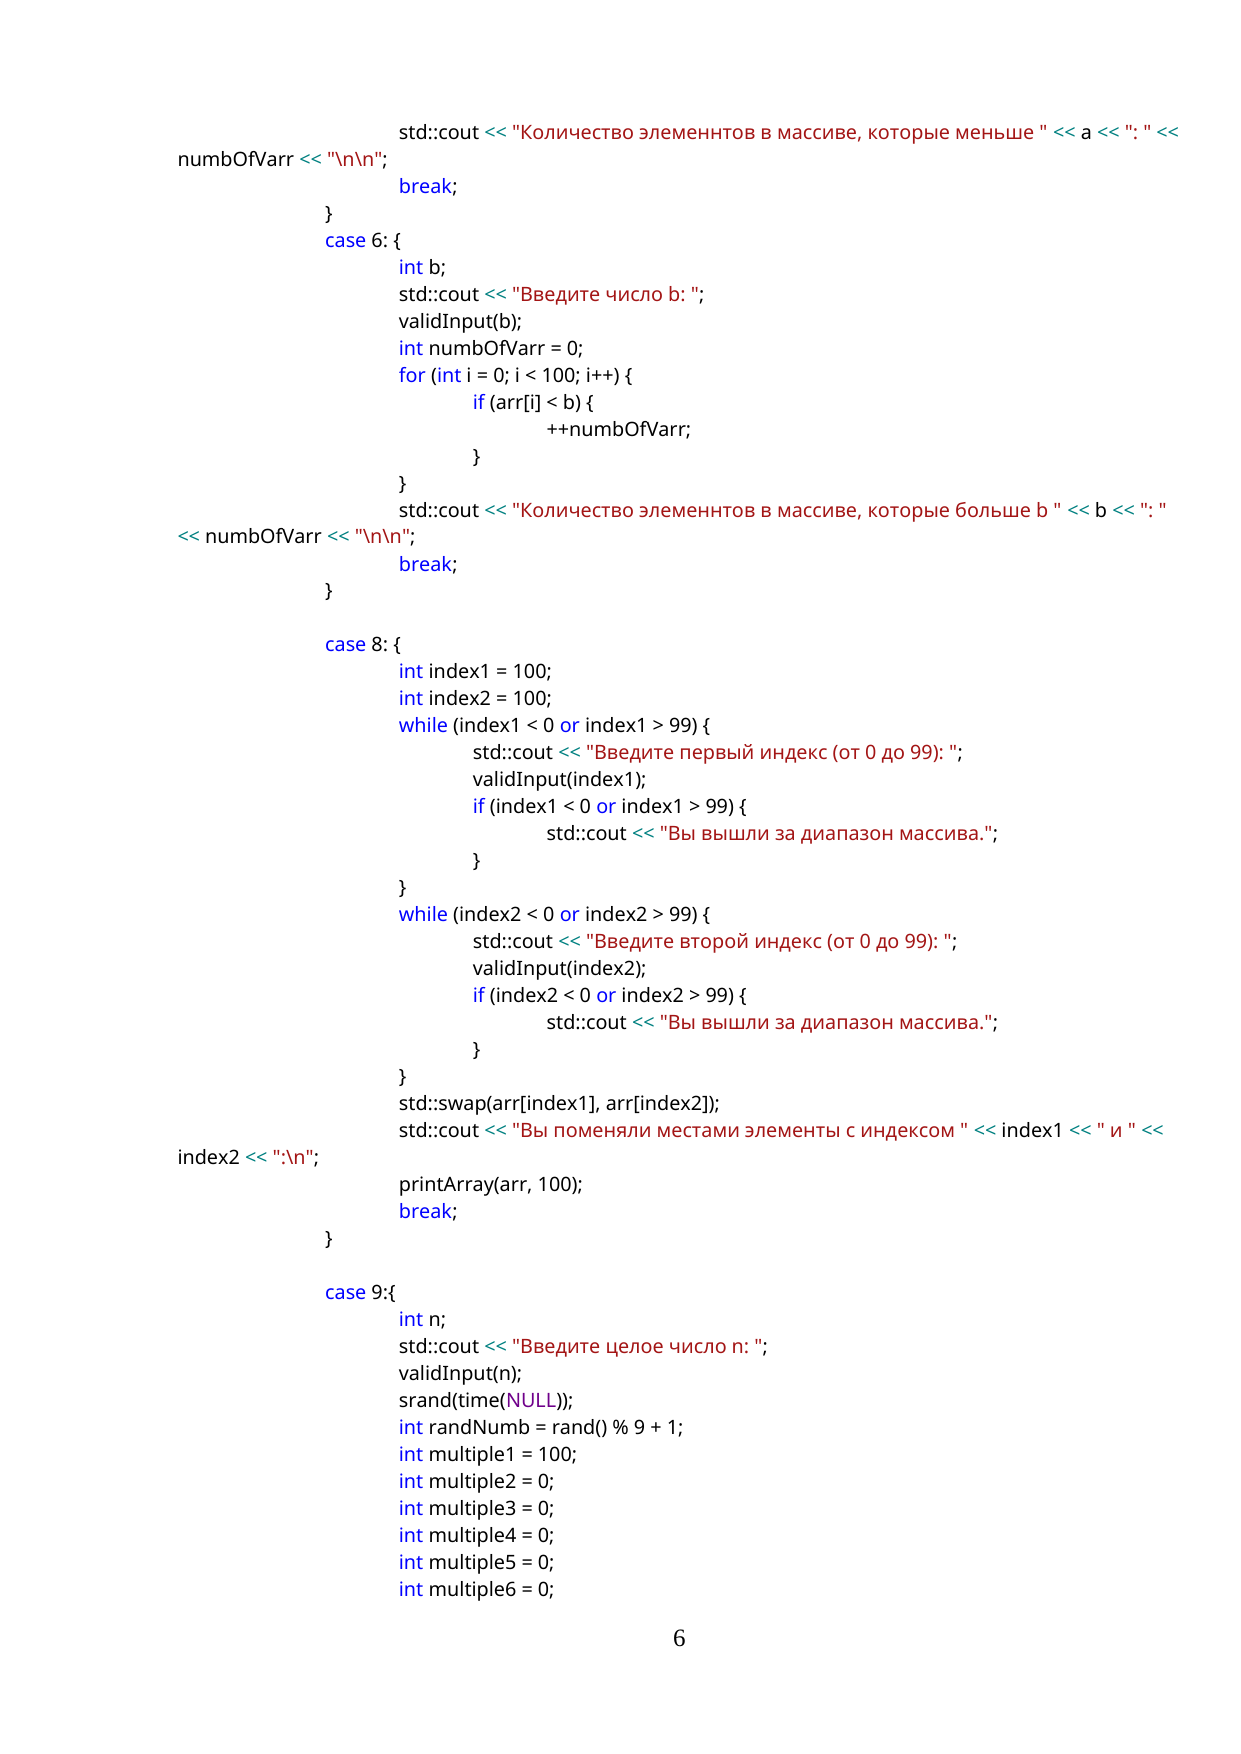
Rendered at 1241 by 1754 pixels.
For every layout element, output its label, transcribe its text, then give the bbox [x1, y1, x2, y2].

text while (index1 < 0 or index1 > 99) { [177, 712, 1181, 739]
text std::cout << "Введите число b: "; [177, 280, 1181, 307]
text int randNumb = rand() % 9 + 1; [177, 1413, 1181, 1440]
text ++numbOfVarr; [177, 415, 1181, 442]
text std::cout << "Количество элеменнтов в массиве, которые больше b " << b << ": " << numbOfVarr << "\n\n"; [177, 496, 1181, 550]
text int multiple5 = 0; [177, 1548, 1181, 1575]
text validInput(index2); [177, 954, 1181, 981]
text std::cout << "Количество элеменнтов в массиве, которые меньше " << a << ": " << numbOfVarr << "\n\n"; [177, 118, 1181, 172]
text case 6: { [177, 226, 1181, 253]
text } [177, 873, 1181, 901]
text std::swap(arr[index1], arr[index2]); [177, 1089, 1181, 1116]
text std::cout << "Вы вышли за диапазон массива."; [177, 819, 1181, 847]
text int multiple3 = 0; [177, 1494, 1181, 1521]
text } [177, 199, 1181, 226]
text int multiple4 = 0; [177, 1521, 1181, 1548]
text } [177, 469, 1181, 496]
text if (index1 < 0 or index1 > 99) { [177, 793, 1181, 819]
text } [177, 1035, 1181, 1062]
text validInput(index1); [177, 766, 1181, 793]
text } [177, 847, 1181, 873]
text int index2 = 100; [177, 685, 1181, 712]
text std::cout << "Введите второй индекс (от 0 до 99): "; [177, 927, 1181, 954]
text } [177, 1224, 1181, 1251]
text int multiple2 = 0; [177, 1467, 1181, 1494]
text for (int i = 0; i < 100; i++) { [177, 361, 1181, 388]
text int n; [177, 1305, 1181, 1332]
text break; [177, 550, 1181, 577]
text int b; [177, 253, 1181, 280]
text if (arr[i] < b) { [177, 388, 1181, 415]
text validInput(n); [177, 1359, 1181, 1386]
text if (index2 < 0 or index2 > 99) { [177, 981, 1181, 1008]
text srand(time(NULL)); [177, 1386, 1181, 1413]
text break; [177, 1197, 1181, 1224]
text } [177, 1062, 1181, 1089]
text int numbOfVarr = 0; [177, 334, 1181, 361]
text int multiple1 = 100; [177, 1440, 1181, 1467]
text std::cout << "Вы поменяли местами элементы с индексом " << index1 << " и " << index2 << ":\n"; [177, 1116, 1181, 1170]
text int index1 = 100; [177, 658, 1181, 685]
text std::cout << "Введите целое число n: "; [177, 1332, 1181, 1359]
text int multiple6 = 0; [177, 1575, 1181, 1602]
text printArray(arr, 100); [177, 1170, 1181, 1197]
text case 8: { [177, 631, 1181, 658]
text std::cout << "Введите первый индекс (от 0 до 99): "; [177, 739, 1181, 766]
text case 9:{ [177, 1278, 1181, 1305]
text } [177, 442, 1181, 469]
text validInput(b); [177, 307, 1181, 334]
text break; [177, 172, 1181, 199]
text std::cout << "Вы вышли за диапазон массива."; [177, 1008, 1181, 1035]
text } [177, 577, 1181, 604]
text while (index2 < 0 or index2 > 99) { [177, 901, 1181, 927]
